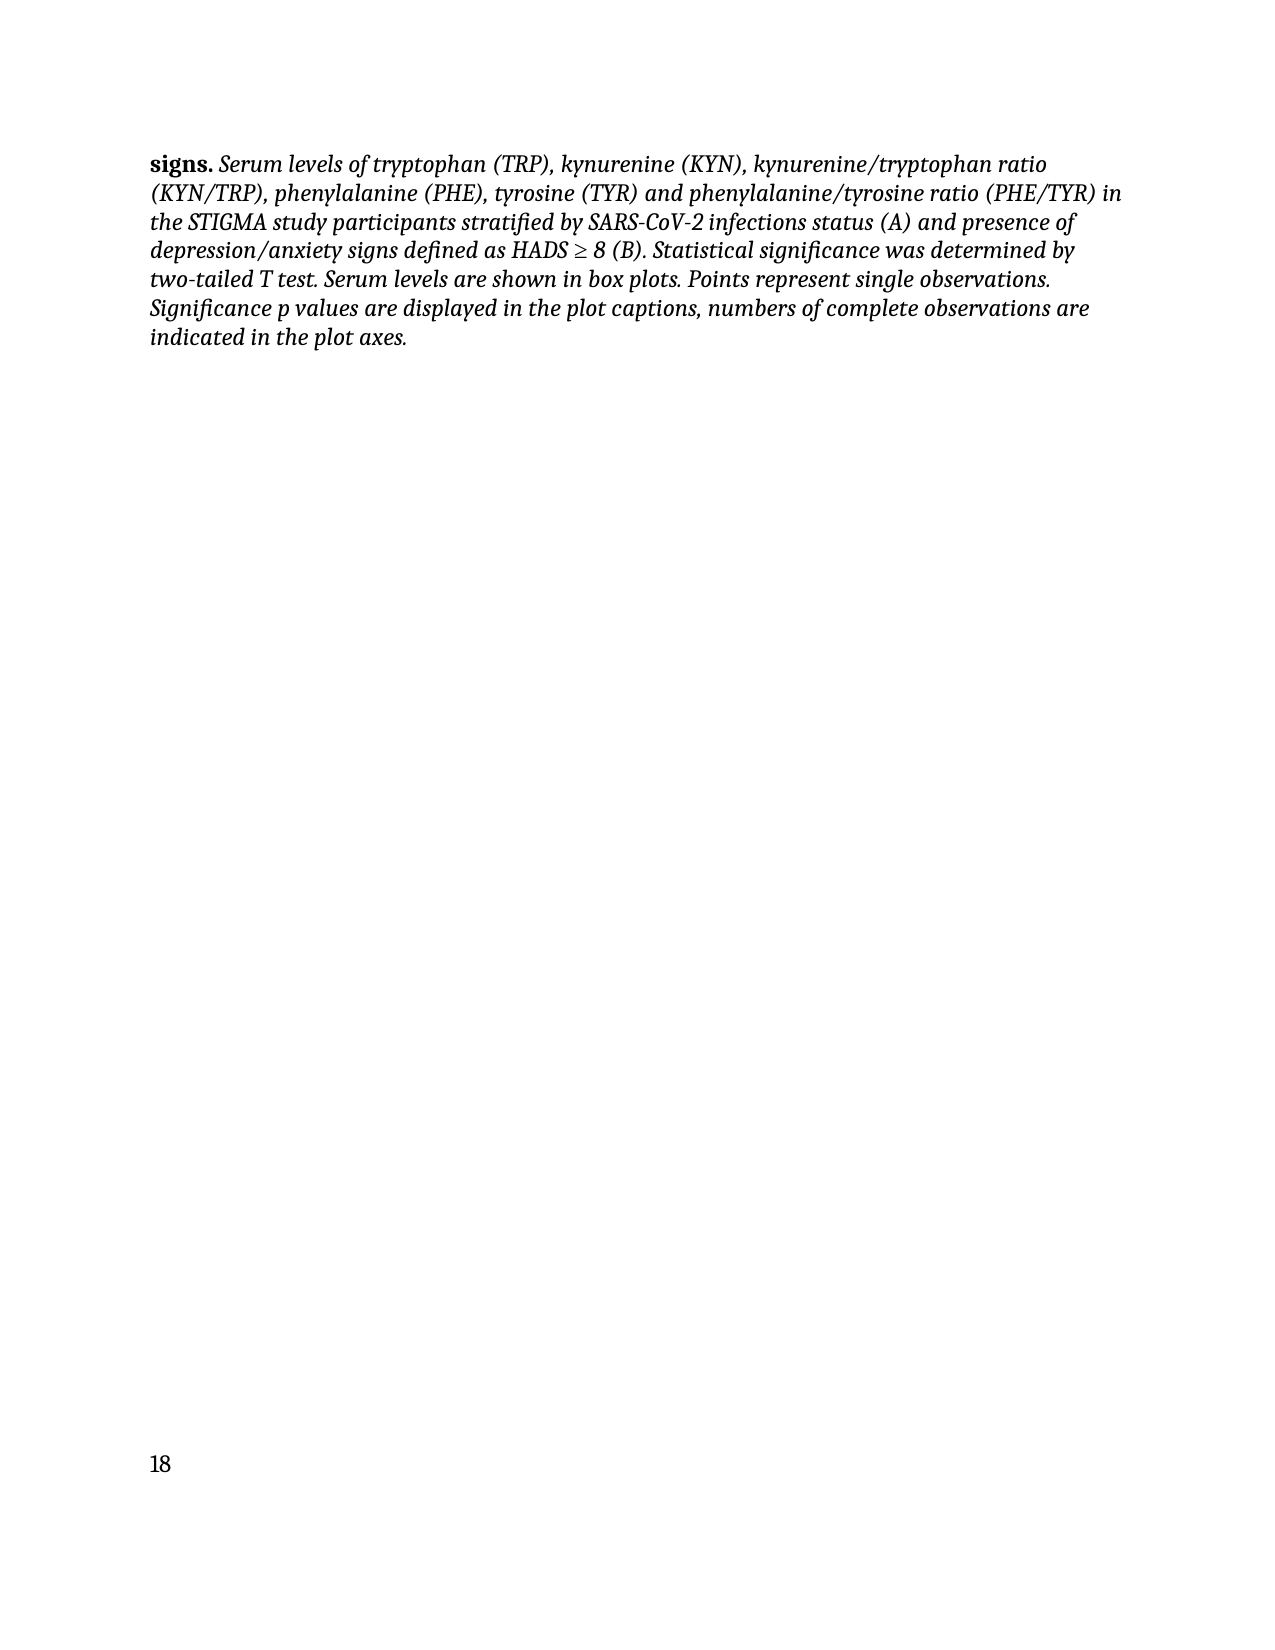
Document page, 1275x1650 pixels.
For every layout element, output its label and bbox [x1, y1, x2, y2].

text [150, 150, 1125, 351]
